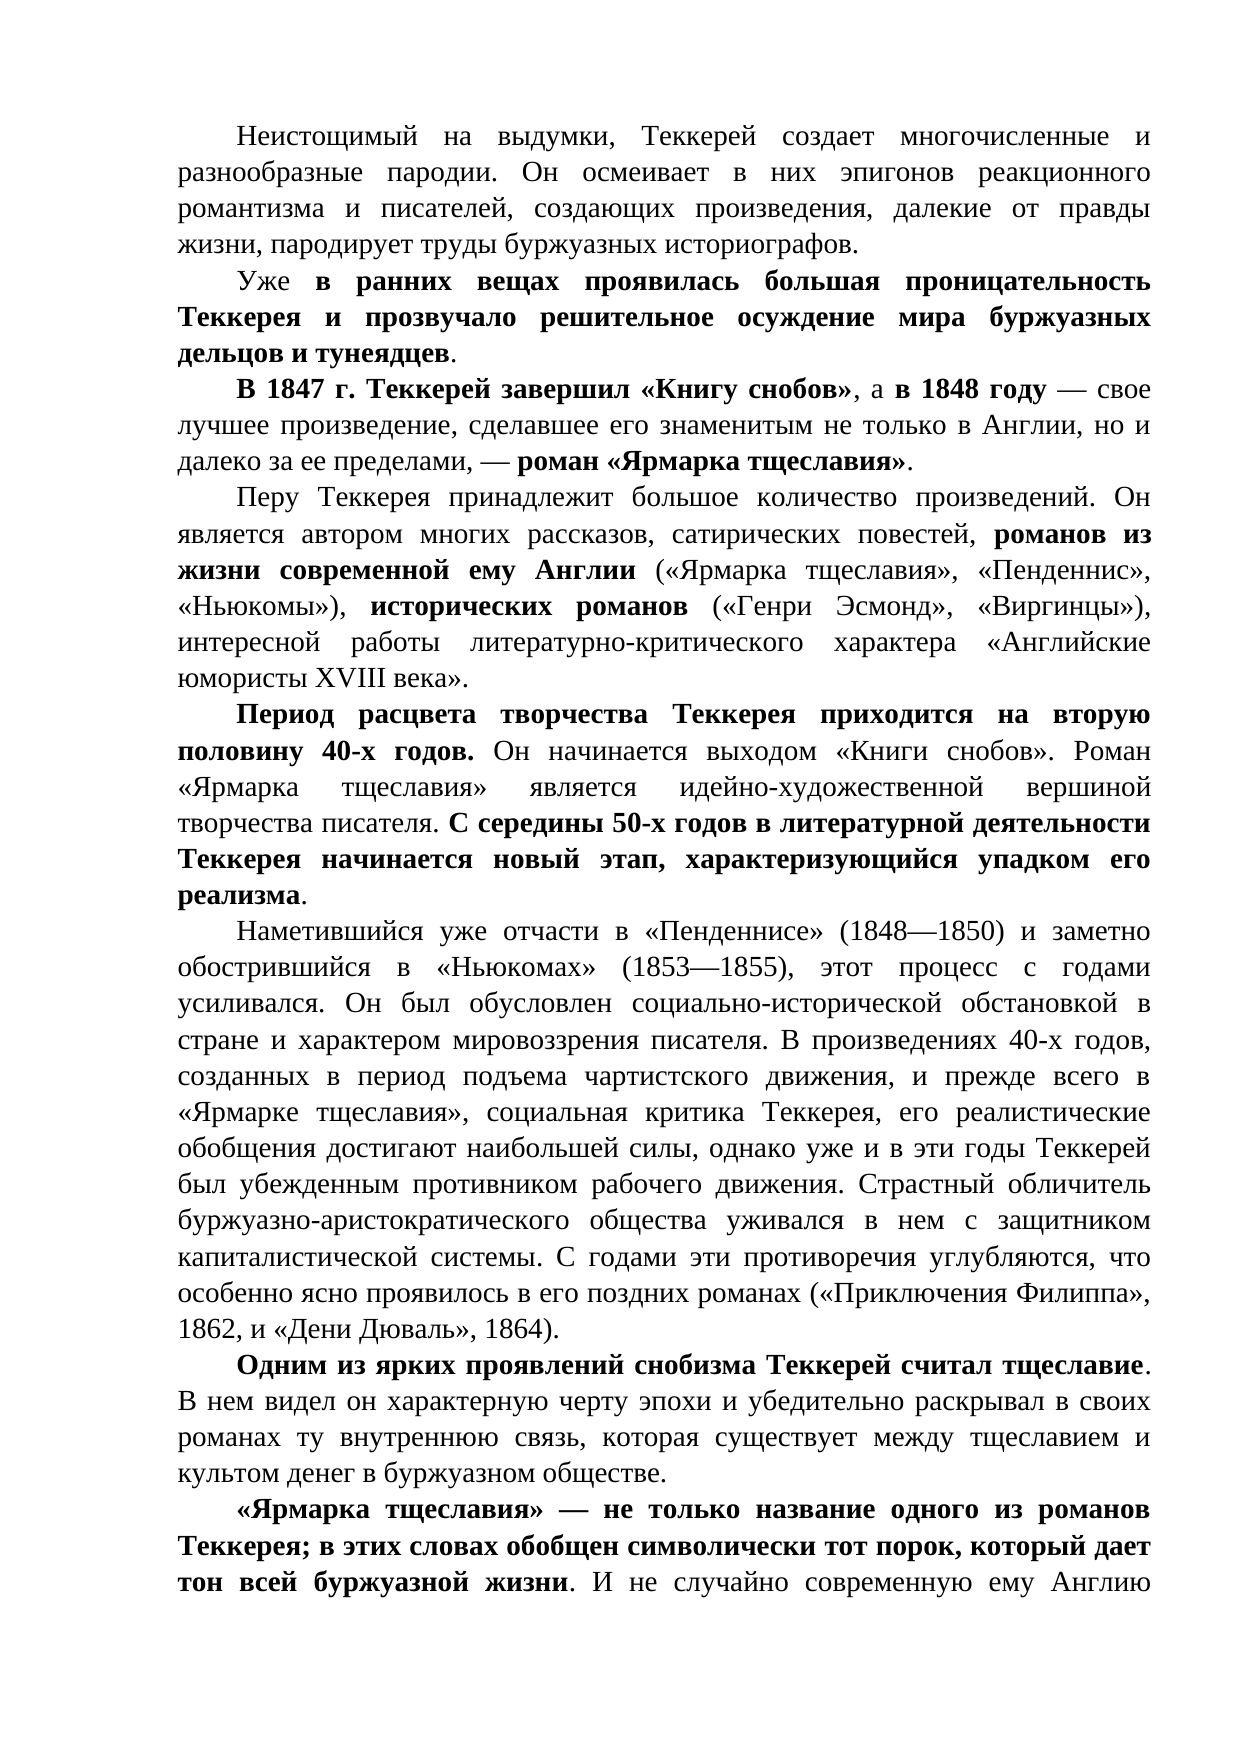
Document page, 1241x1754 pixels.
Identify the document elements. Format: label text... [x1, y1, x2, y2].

text В 1847 г. Теккерей завершил «Книгу снобов», а в 1848 году — свое лучшее произведение, сделавшее его знаменитым не только в Англии, но и далеко за ее пределами, — роман «Ярмарка тщеславия». [177, 371, 1152, 477]
text Период расцвета творчества Теккерея приходится на вторую половину 40-х годов. Он начинается выходом «Книги снобов». Роман «Ярмарка тщеславия» является идейно-художественной вершиной творчества писателя. С середины 50-х годов в литературной деятельности Теккерея начинается новый этап, характеризующийся упадком его реализма. [177, 696, 1152, 911]
text Наметившийся уже отчасти в «Пенденнисе» (1848—1850) и заметно обострившийся в «Ньюкомах» (1853—1855), этот процесс с годами усиливался. Он был обусловлен социально-исторической обстановкой в стране и характером мировоззрения писателя. В произведениях 40-х годов, созданных в период подъема чартистского движения, и прежде всего в «Ярмарке тщеславия», социальная критика Теккерея, его реалистические обобщения достигают наибольшей силы, однако уже и в эти годы Теккерей был убежденным противником рабочего движения. Страстный обличитель буржуазно-аристократического общества уживался в нем с защитником капиталистической системы. С годами эти противоречия углубляются, что особенно ясно проявилось в его поздних романах («Приключения Филиппа», 1862, и «Дени Дюваль», 1864). [177, 913, 1152, 1344]
text Одним из ярких проявлений снобизма Теккерей считал тщеславие. В нем видел он характерную черту эпохи и убедительно раскрывал в своих романах ту внутреннюю связь, которая существует между тщеславием и культом денег в буржуазном обществе. [177, 1347, 1152, 1489]
text Неистощимый на выдумки, Теккерей создает многочисленные и разнообразные пародии. Он осмеивает в них эпигонов реакционного романтизма и писателей, создающих произведения, далекие от правды жизни, пародирует труды буржуазных историографов. [177, 118, 1152, 260]
text Перу Теккерея принадлежит большое количество произведений. Он является автором многих рассказов, сатирических повестей, романов из жизни современной ему Англии («Ярмарка тщеславия», «Пенденнис», «Ньюкомы»), исторических романов («Генри Эсмонд», «Виргинцы»), интересной работы литературно-критического характера «Английские юмористы XVIII века». [177, 479, 1152, 694]
text Уже в ранних вещах проявилась большая проницательность Теккерея и прозвучало решительное осуждение мира буржуазных дельцов и тунеядцев. [177, 263, 1152, 368]
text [177, 1492, 1152, 1597]
